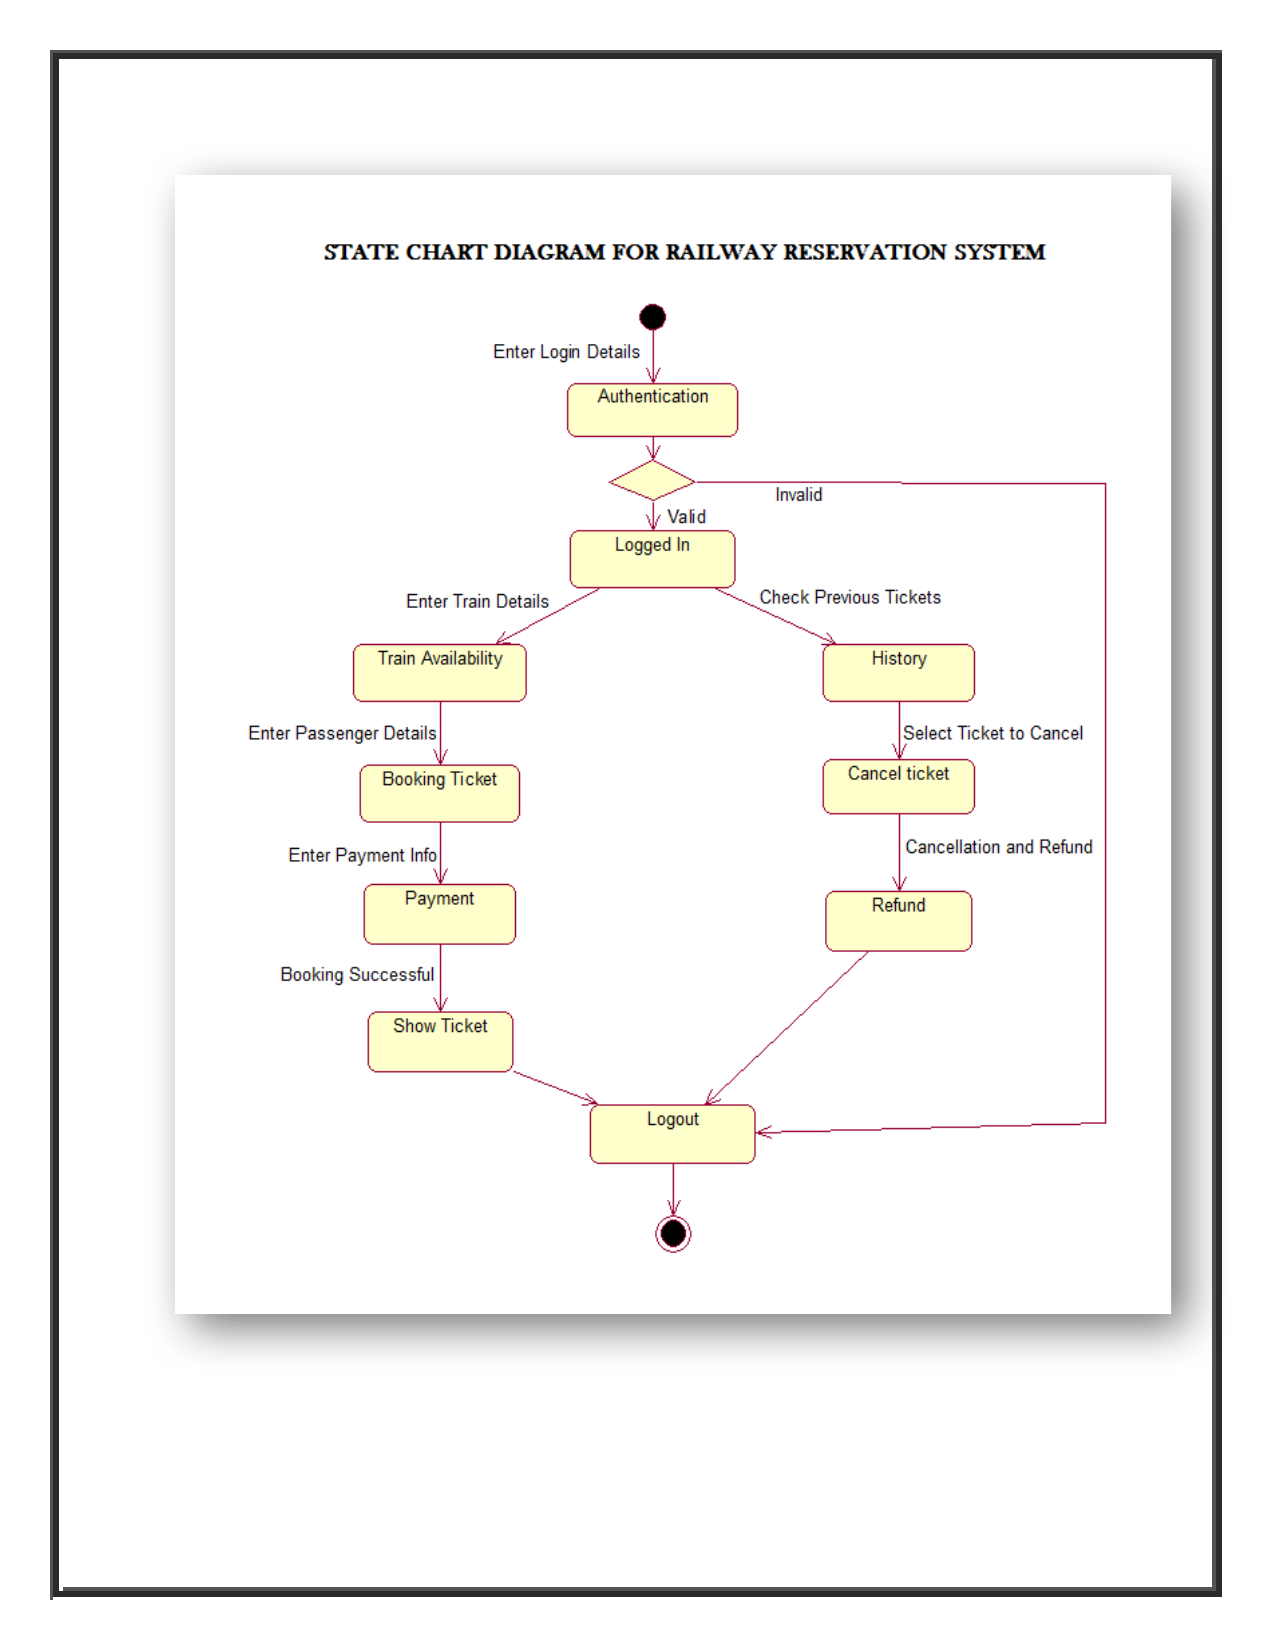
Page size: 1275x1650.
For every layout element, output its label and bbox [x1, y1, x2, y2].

picture [175, 175, 1172, 1314]
